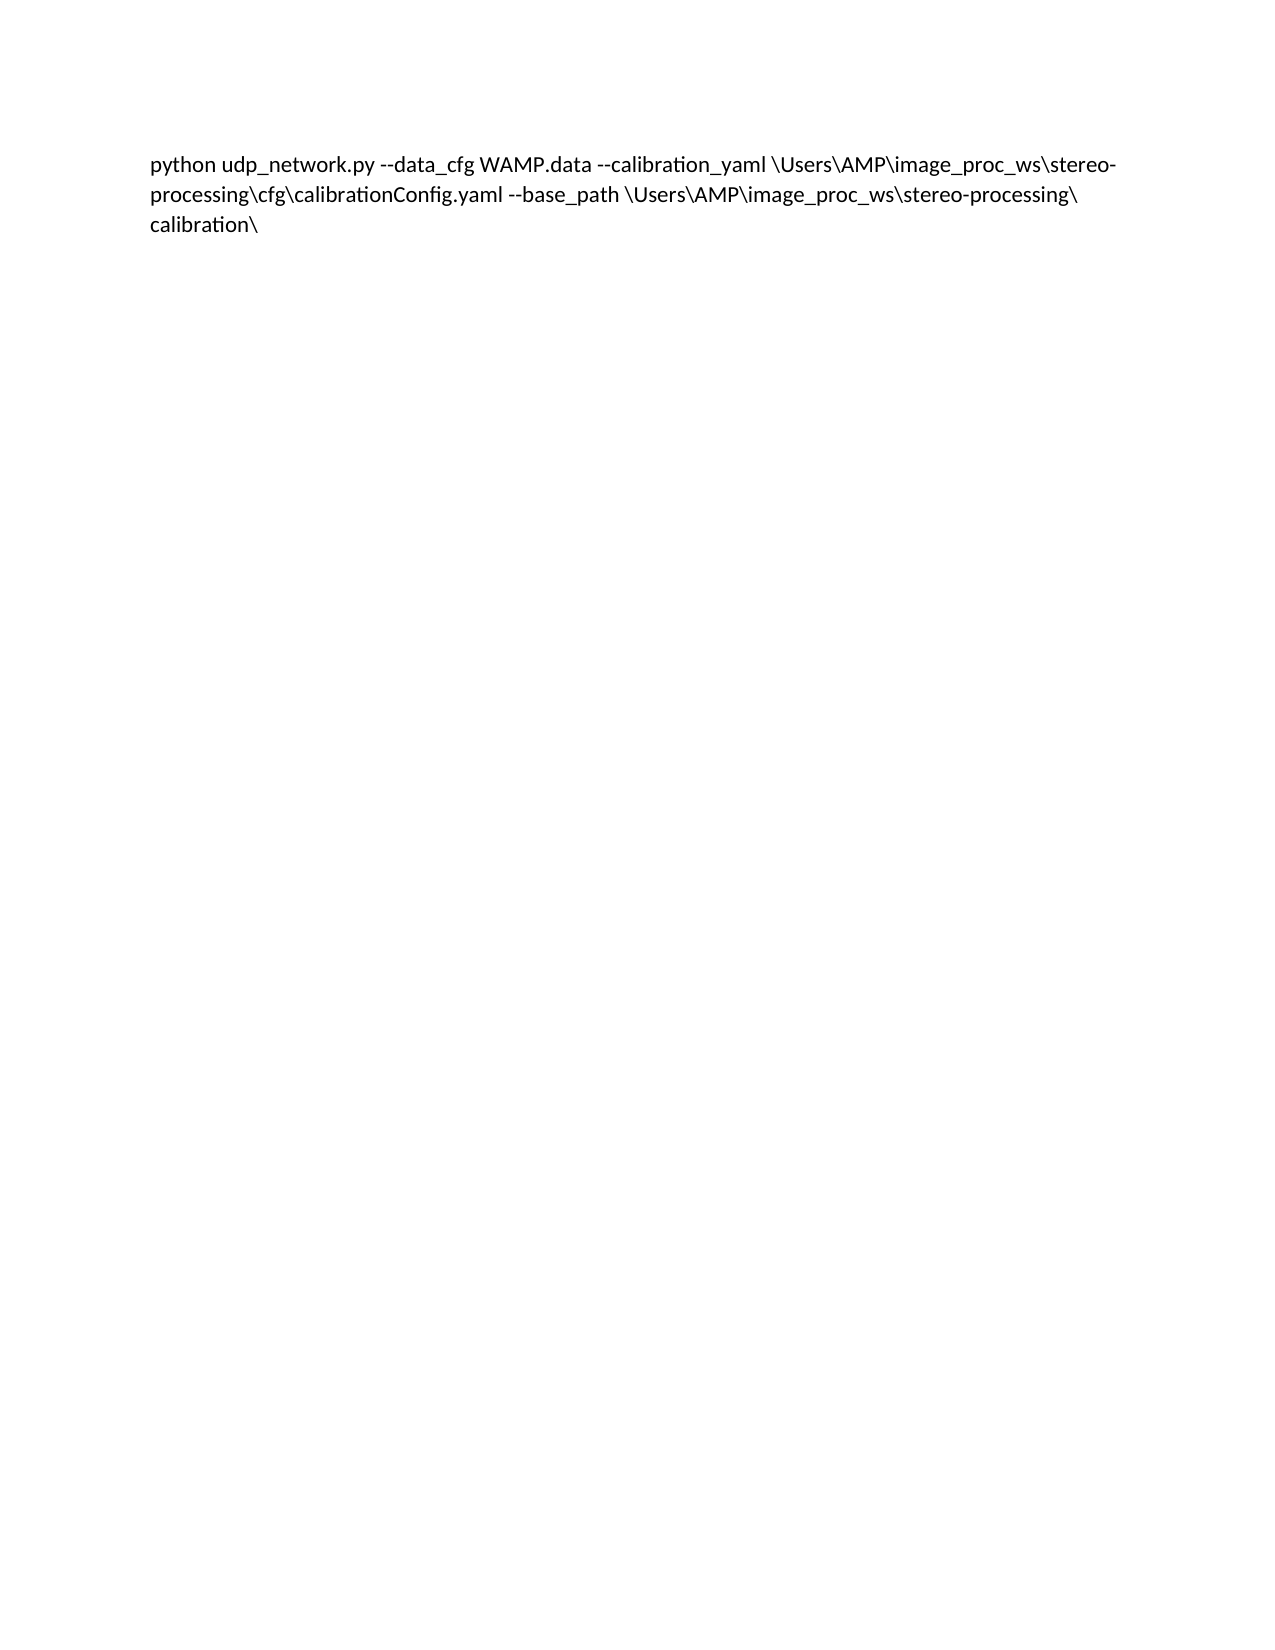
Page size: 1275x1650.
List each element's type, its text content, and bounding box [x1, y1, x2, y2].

text python udp_network.py --data_cfg WAMP.data --calibration_yaml \Users\AMP\image_proc_ws\stereo-processing\cfg\calibrationConfig.yaml --base_path \Users\AMP\image_proc_ws\stereo-processing\calibration\ [150, 150, 1125, 238]
